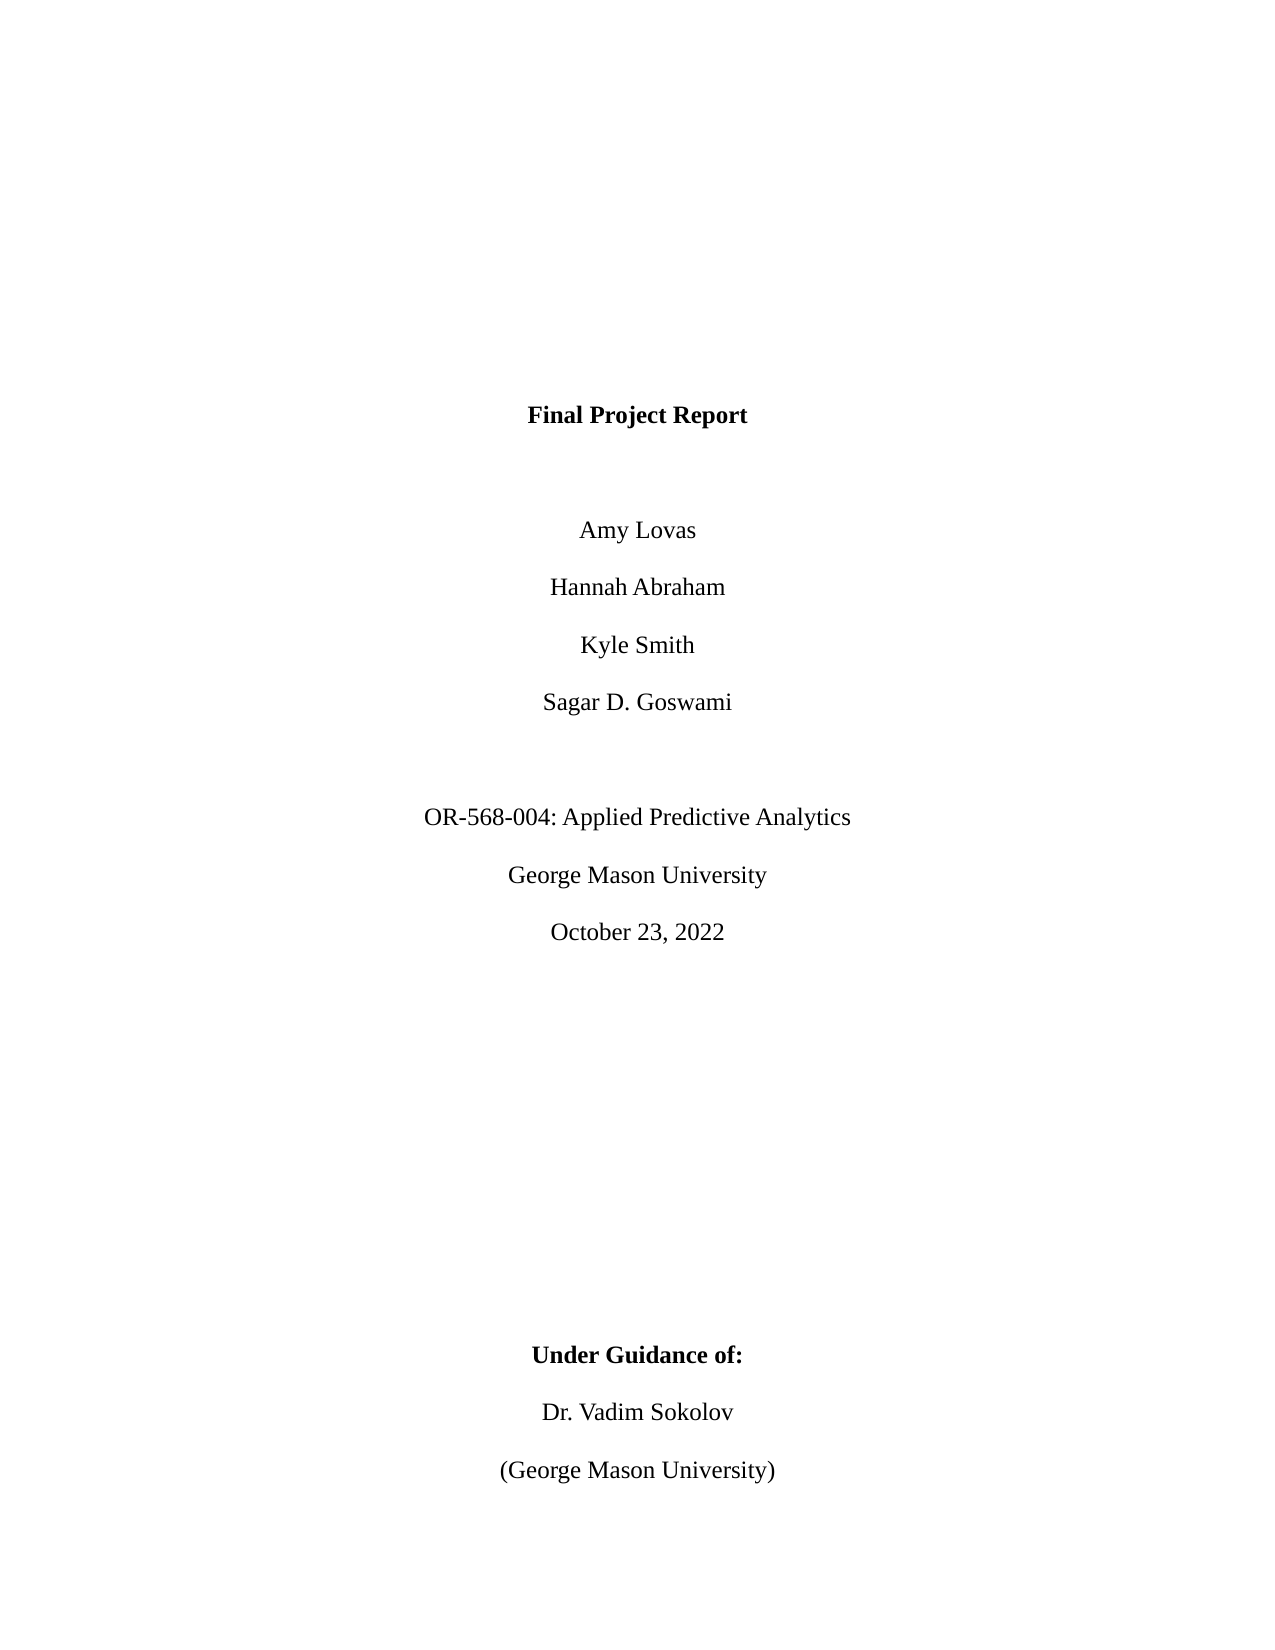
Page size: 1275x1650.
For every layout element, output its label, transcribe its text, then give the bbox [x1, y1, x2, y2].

title Kyle Smith [150, 630, 1125, 659]
title Sagar D. Goswami [150, 687, 1125, 716]
title October 23, 2022 [150, 917, 1125, 946]
title OR-568-004: Applied Predictive Analytics [150, 802, 1125, 831]
title (George Mason University) [150, 1455, 1125, 1484]
title Amy Lovas [150, 515, 1125, 544]
title George Mason University [150, 860, 1125, 889]
title Dr. Vadim Sokolov [150, 1397, 1125, 1426]
title Hannah Abraham [150, 572, 1125, 601]
title Under Guidance of: [150, 1340, 1125, 1369]
